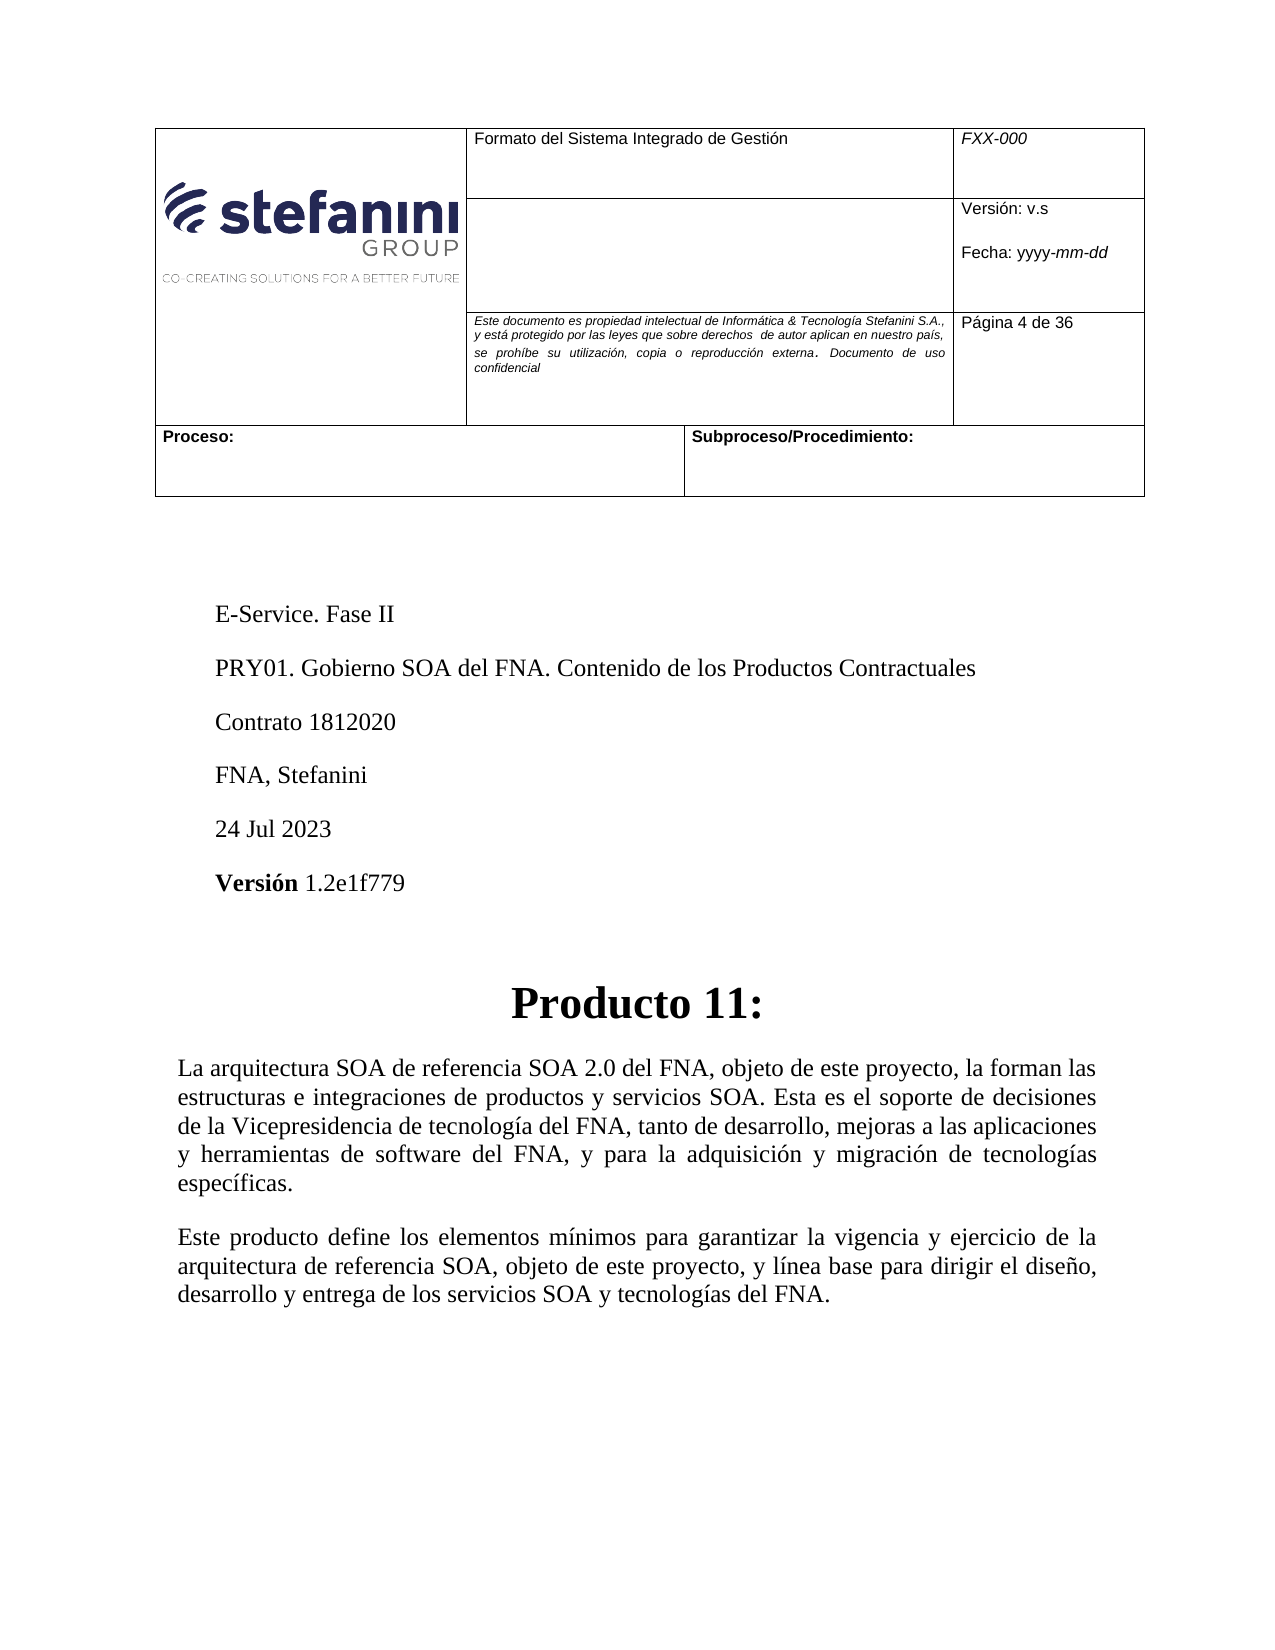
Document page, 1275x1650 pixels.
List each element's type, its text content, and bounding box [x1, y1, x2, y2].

text FNA, Stefanini [215, 761, 1060, 789]
picture [162, 182, 460, 286]
text PRY01. Gobierno SOA del FNA. Contenido de los Productos Contractuales [215, 653, 1060, 682]
text Versión 1.2e1f779 [215, 868, 1060, 897]
subtitle Producto 11: [177, 976, 1098, 1028]
text 24 Jul 2023 [215, 814, 1060, 843]
text La arquitectura SOA de referencia SOA 2.0 del FNA, objeto de este proyecto, la forman las estructuras e integraciones de productos y servicios SOA. Esta es el soporte de decisiones de la Vicepresidencia de tecnología del FNA, tanto de desarrollo, mejoras a las aplicaciones y herramientas de software del FNA, y para la adquisición y migración de tecnologías específicas. [177, 1053, 1098, 1197]
text Este producto define los elementos mínimos para garantizar la vigencia y ejercicio de la arquitectura de referencia SOA, objeto de este proyecto, y línea base para dirigir el diseño, desarrollo y entrega de los servicios SOA y tecnologías del FNA. [177, 1222, 1098, 1308]
text E-Service. Fase II [215, 599, 1060, 628]
text Contrato 1812020 [215, 707, 1060, 736]
